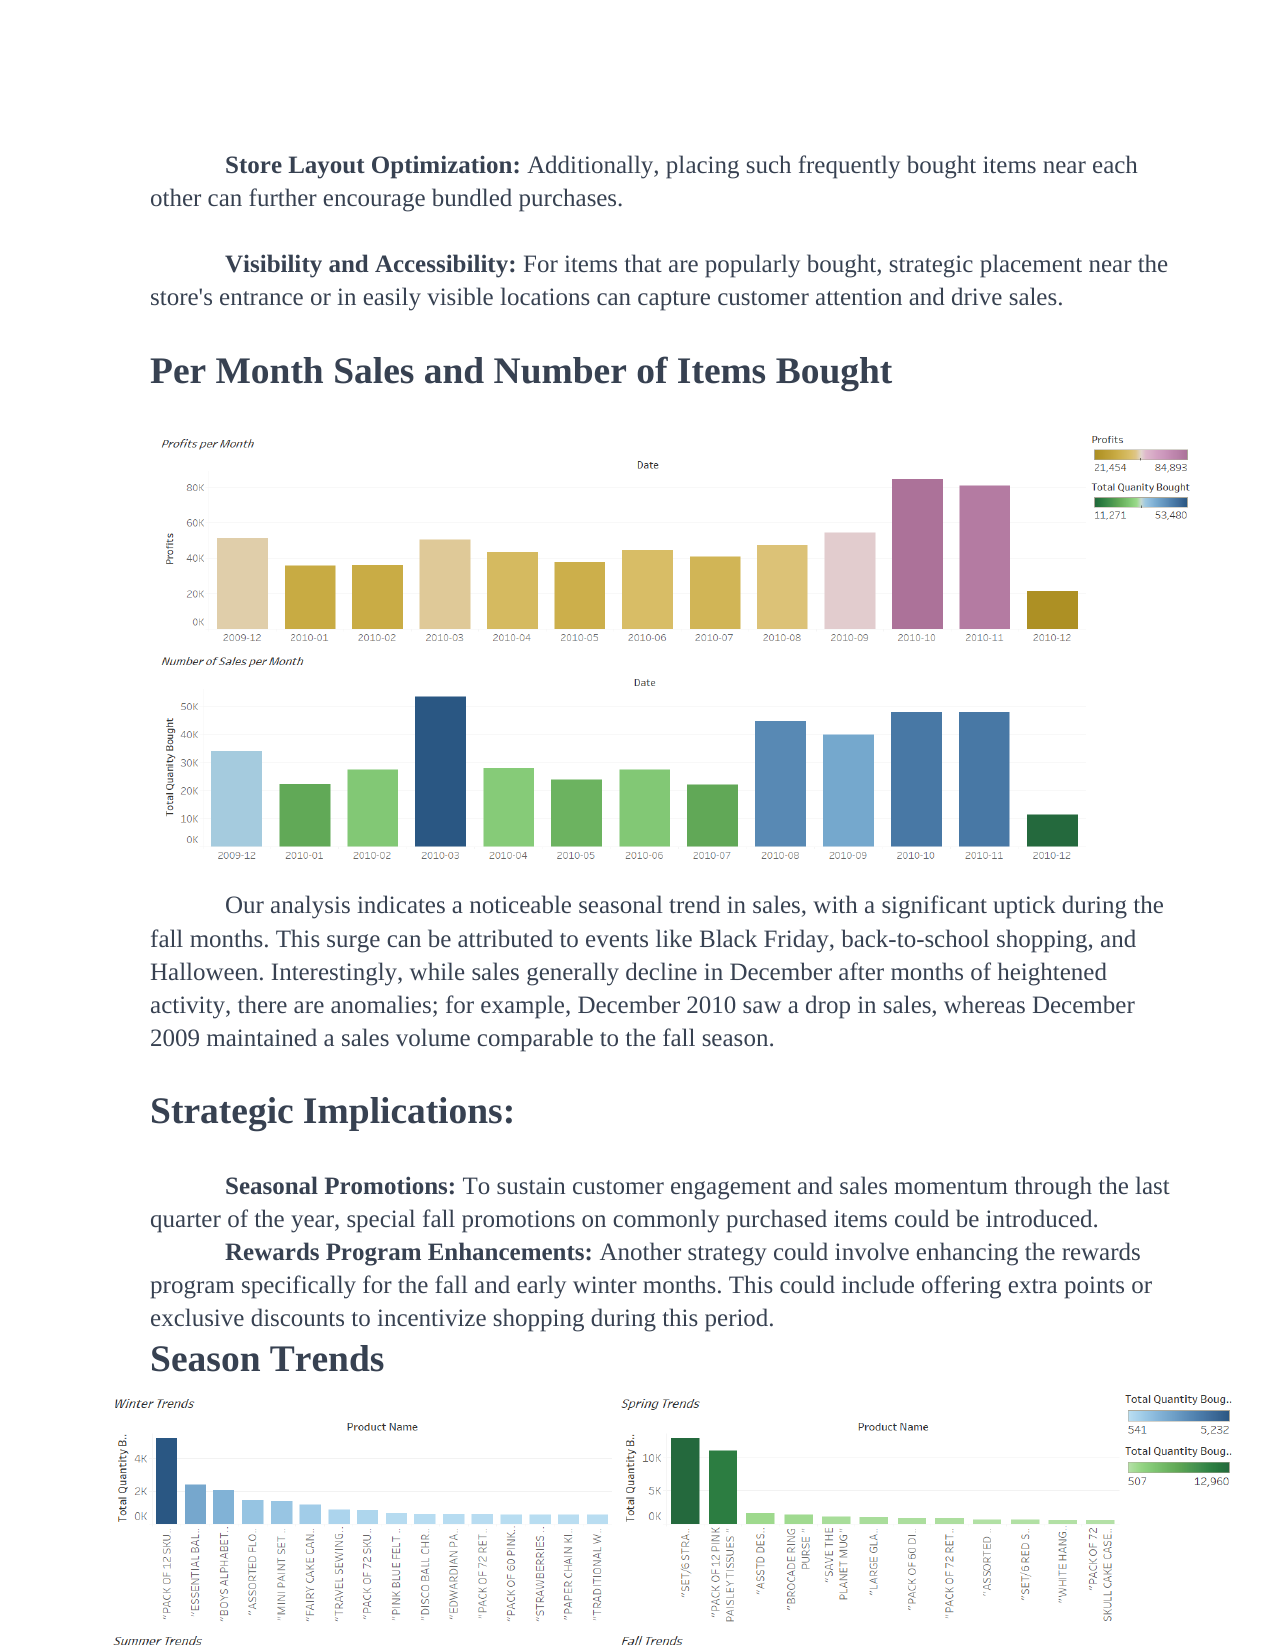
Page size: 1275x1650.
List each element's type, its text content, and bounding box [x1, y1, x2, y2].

picture [103, 1372, 1243, 1650]
text Our analysis indicates a noticeable seasonal trend in sales, with a significant uptick during the fall months. This surge can be attributed to events like Black Friday, back-to-school shopping, and Halloween. Interestingly, while sales generally decline in December after months of heightened activity, there are anomalies; for example, December 2010 saw a drop in sales, whereas December 2009 maintained a sales volume comparable to the fall season. [150, 891, 1172, 1051]
text Per Month Sales and Number of Items Bought [150, 348, 1172, 391]
text Strategic Implications: [150, 1089, 1172, 1132]
text Visibility and Accessibility: For items that are popularly bought, strategic placement near the store's entrance or in easily visible locations can capture customer attention and drive sales. [150, 249, 1172, 311]
text Rewards Program Enhancements: Another strategy could involve enhancing the rewards program specifically for the fall and early winter months. This could include offering extra points or exclusive discounts to incentivize shopping during this period. [150, 1237, 1172, 1332]
text Seasonal Promotions: To sustain customer engagement and sales momentum through the last quarter of the year, special fall promotions on commonly purchased items could be introduced. [150, 1171, 1172, 1233]
picture [153, 416, 1196, 869]
text Season Trends [150, 1336, 1172, 1410]
text Store Layout Optimization: Additionally, placing such frequently bought items near each other can further encourage bundled purchases. [150, 150, 1172, 212]
